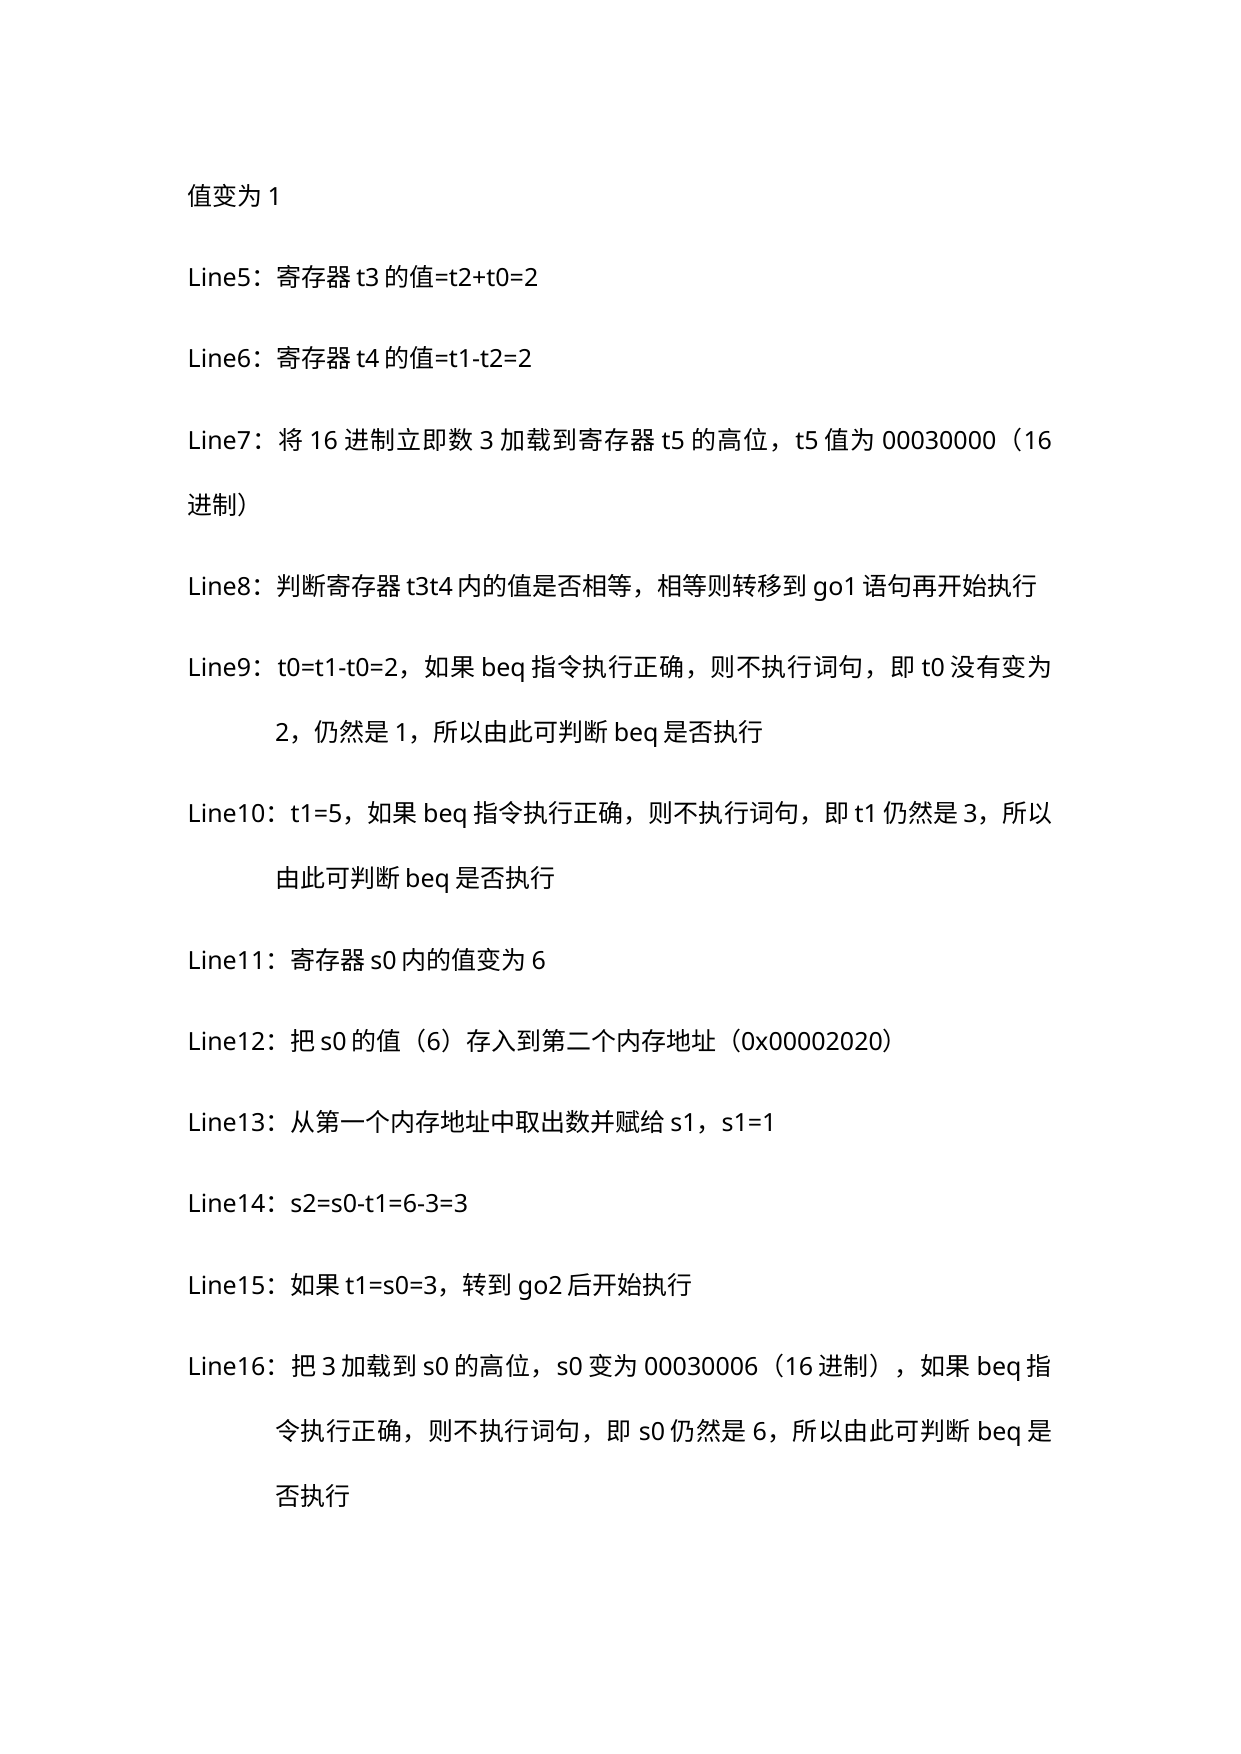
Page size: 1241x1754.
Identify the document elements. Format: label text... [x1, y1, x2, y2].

text Line13：从第一个内存地址中取出数并赋给s1，s1=1 [187, 1088, 1053, 1153]
text Line14：s2=s0-t1=6-3=3 [187, 1169, 1053, 1234]
text Line11：寄存器s0内的值变为6 [187, 926, 1053, 991]
text Line15：如果t1=s0=3，转到go2后开始执行 [187, 1251, 1053, 1316]
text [187, 162, 1053, 227]
text Line7：将16进制立即数3加载到寄存器t5的高位，t5值为00030000（16进制） [187, 406, 1053, 536]
text Line9：t0=t1-t0=2，如果beq指令执行正确，则不执行词句，即t0没有变为2，仍然是1，所以由此可判断beq是否执行 [187, 633, 1053, 763]
text Line6：寄存器t4的值=t1-t2=2 [187, 324, 1053, 389]
text Line8：判断寄存器t3t4内的值是否相等，相等则转移到go1语句再开始执行 [187, 552, 1053, 617]
text Line12：把s0的值（6）存入到第二个内存地址（0x00002020） [187, 1007, 1053, 1072]
text Line16：把3加载到s0的高位，s0变为00030006（16进制），如果beq指令执行正确，则不执行词句，即s0仍然是6，所以由此可判断beq是否执行 [187, 1332, 1053, 1527]
text Line5：寄存器t3的值=t2+t0=2 [187, 243, 1053, 308]
text Line10：t1=5，如果beq指令执行正确，则不执行词句，即t1仍然是3，所以由此可判断beq是否执行 [187, 779, 1053, 909]
